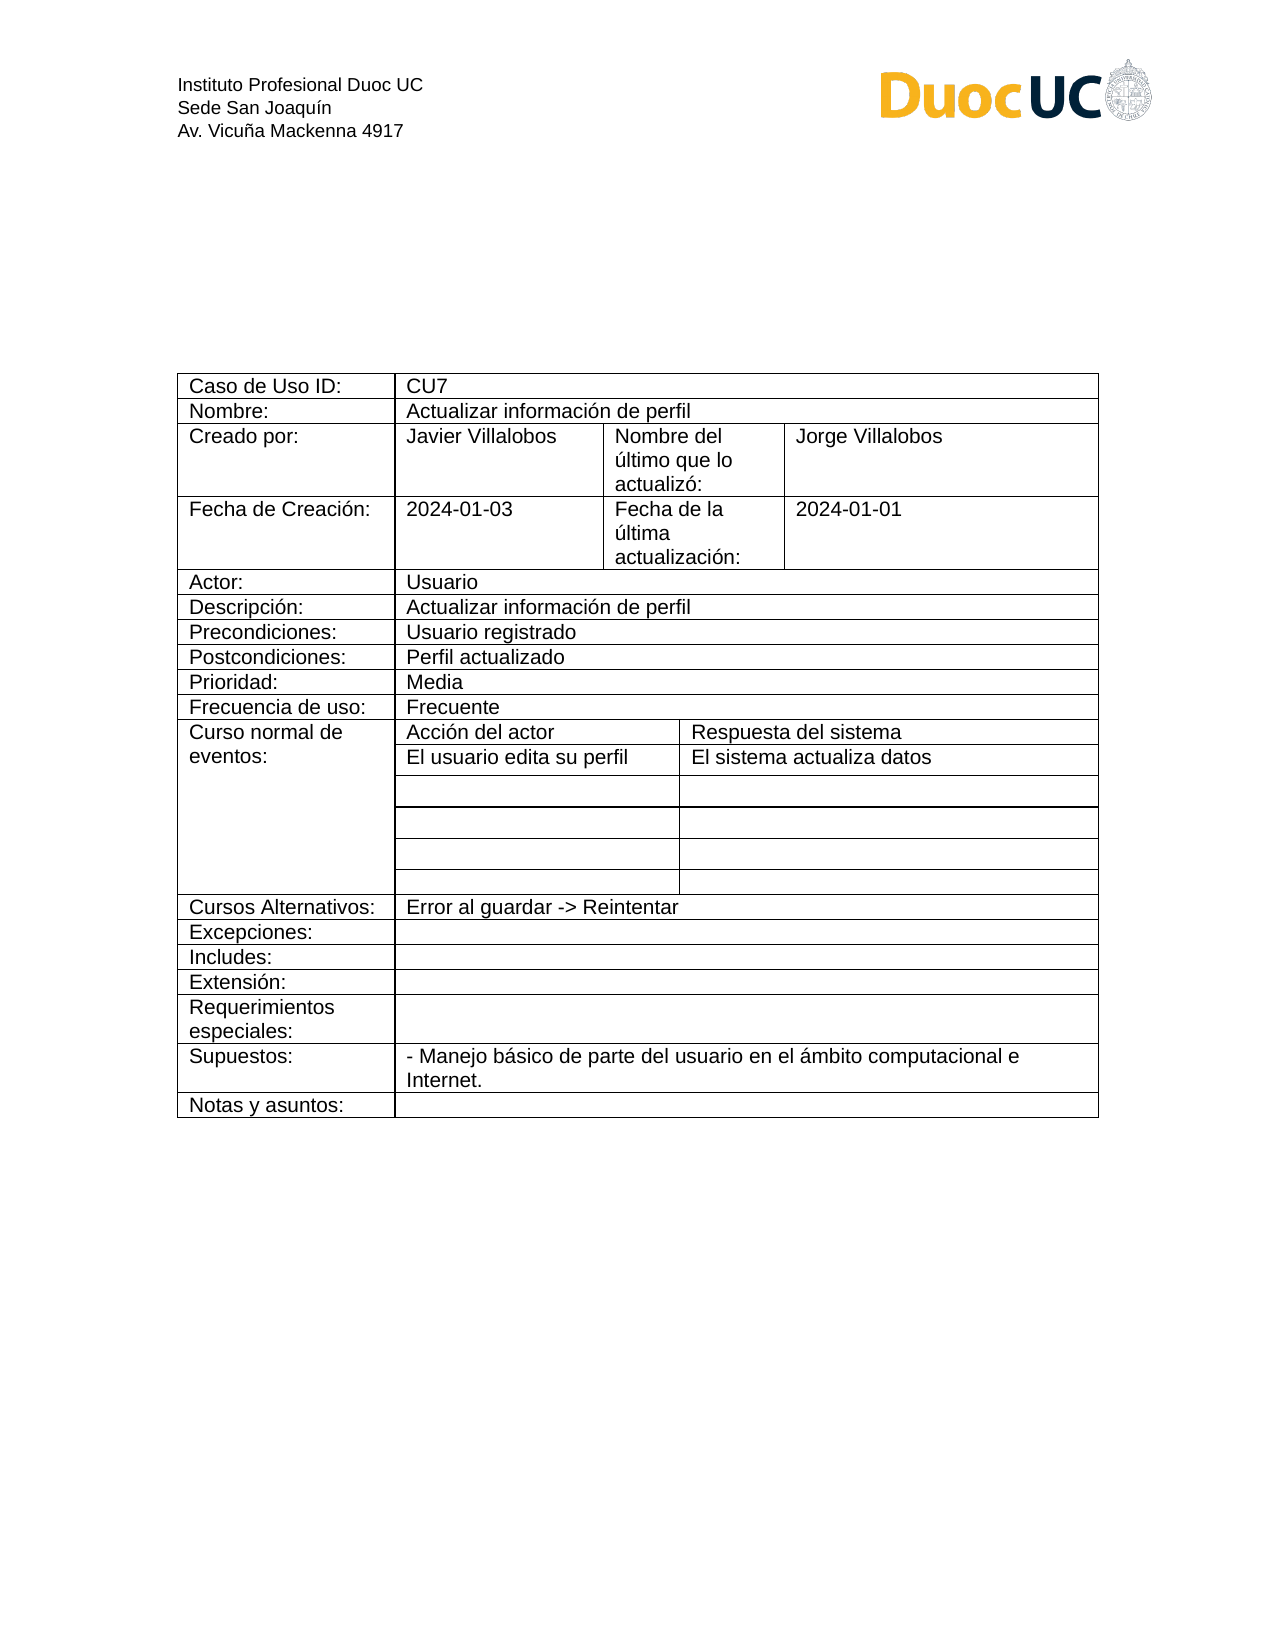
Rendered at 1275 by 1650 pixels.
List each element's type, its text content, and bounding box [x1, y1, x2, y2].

table_cell Creado por: [178, 424, 394, 496]
table_cell Frecuente [396, 695, 1098, 719]
table_cell Fecha de Creación: [178, 497, 394, 569]
table_cell Actualizar información de perfil [396, 595, 1098, 619]
table_cell [396, 920, 1098, 944]
table_cell [396, 776, 679, 806]
table_cell Cursos Alternativos: [178, 895, 394, 919]
table_cell 2024-01-01 [785, 497, 1098, 569]
table_cell Descripción: [178, 595, 394, 619]
table_cell [396, 808, 679, 838]
table_header Caso de Uso ID: [178, 374, 394, 398]
table_cell Notas y asuntos: [178, 1093, 394, 1117]
table_cell Nombre: [178, 399, 394, 423]
table_cell Usuario registrado [396, 620, 1098, 644]
table_cell [396, 1093, 1098, 1117]
table_cell Acción del actor [396, 720, 679, 744]
table_cell Nombre del último que lo actualizó: [604, 424, 784, 496]
table_cell [396, 839, 679, 869]
table_cell [396, 945, 1098, 969]
table_cell Media [396, 670, 1098, 694]
table_cell Actor: [178, 570, 394, 594]
table_cell Postcondiciones: [178, 645, 394, 669]
table_cell [396, 870, 679, 894]
table_cell Perfil actualizado [396, 645, 1098, 669]
table_cell El usuario edita su perfil [396, 745, 679, 775]
table_cell - Manejo básico de parte del usuario en el ámbito computacional e Internet. [396, 1044, 1098, 1092]
table_cell [396, 970, 1098, 994]
table_cell Precondiciones: [178, 620, 394, 644]
table_cell Actualizar información de perfil [396, 399, 1098, 423]
table_cell Extensión: [178, 970, 394, 994]
table_cell Error al guardar -> Reintentar [396, 895, 1098, 919]
table_cell Supuestos: [178, 1044, 394, 1092]
table_cell El sistema actualiza datos [680, 745, 1098, 775]
table_cell Jorge Villalobos [785, 424, 1098, 496]
table_cell Respuesta del sistema [680, 720, 1098, 744]
table_cell Curso normal de eventos: [178, 720, 394, 894]
table_cell [680, 870, 1098, 894]
table_cell Frecuencia de uso: [178, 695, 394, 719]
table_cell [680, 808, 1098, 838]
table_cell Javier Villalobos [396, 424, 603, 496]
table_cell 2024-01-03 [396, 497, 603, 569]
table_cell Excepciones: [178, 920, 394, 944]
table_cell Prioridad: [178, 670, 394, 694]
table_cell Includes: [178, 945, 394, 969]
table_cell [396, 995, 1098, 1043]
picture [877, 55, 1155, 124]
table_cell Requerimientos especiales: [178, 995, 394, 1043]
table_cell [680, 776, 1098, 806]
table_header CU7 [396, 374, 1098, 398]
table_cell Usuario [396, 570, 1098, 594]
table_cell [680, 839, 1098, 869]
table_cell Fecha de la última actualización: [604, 497, 784, 569]
